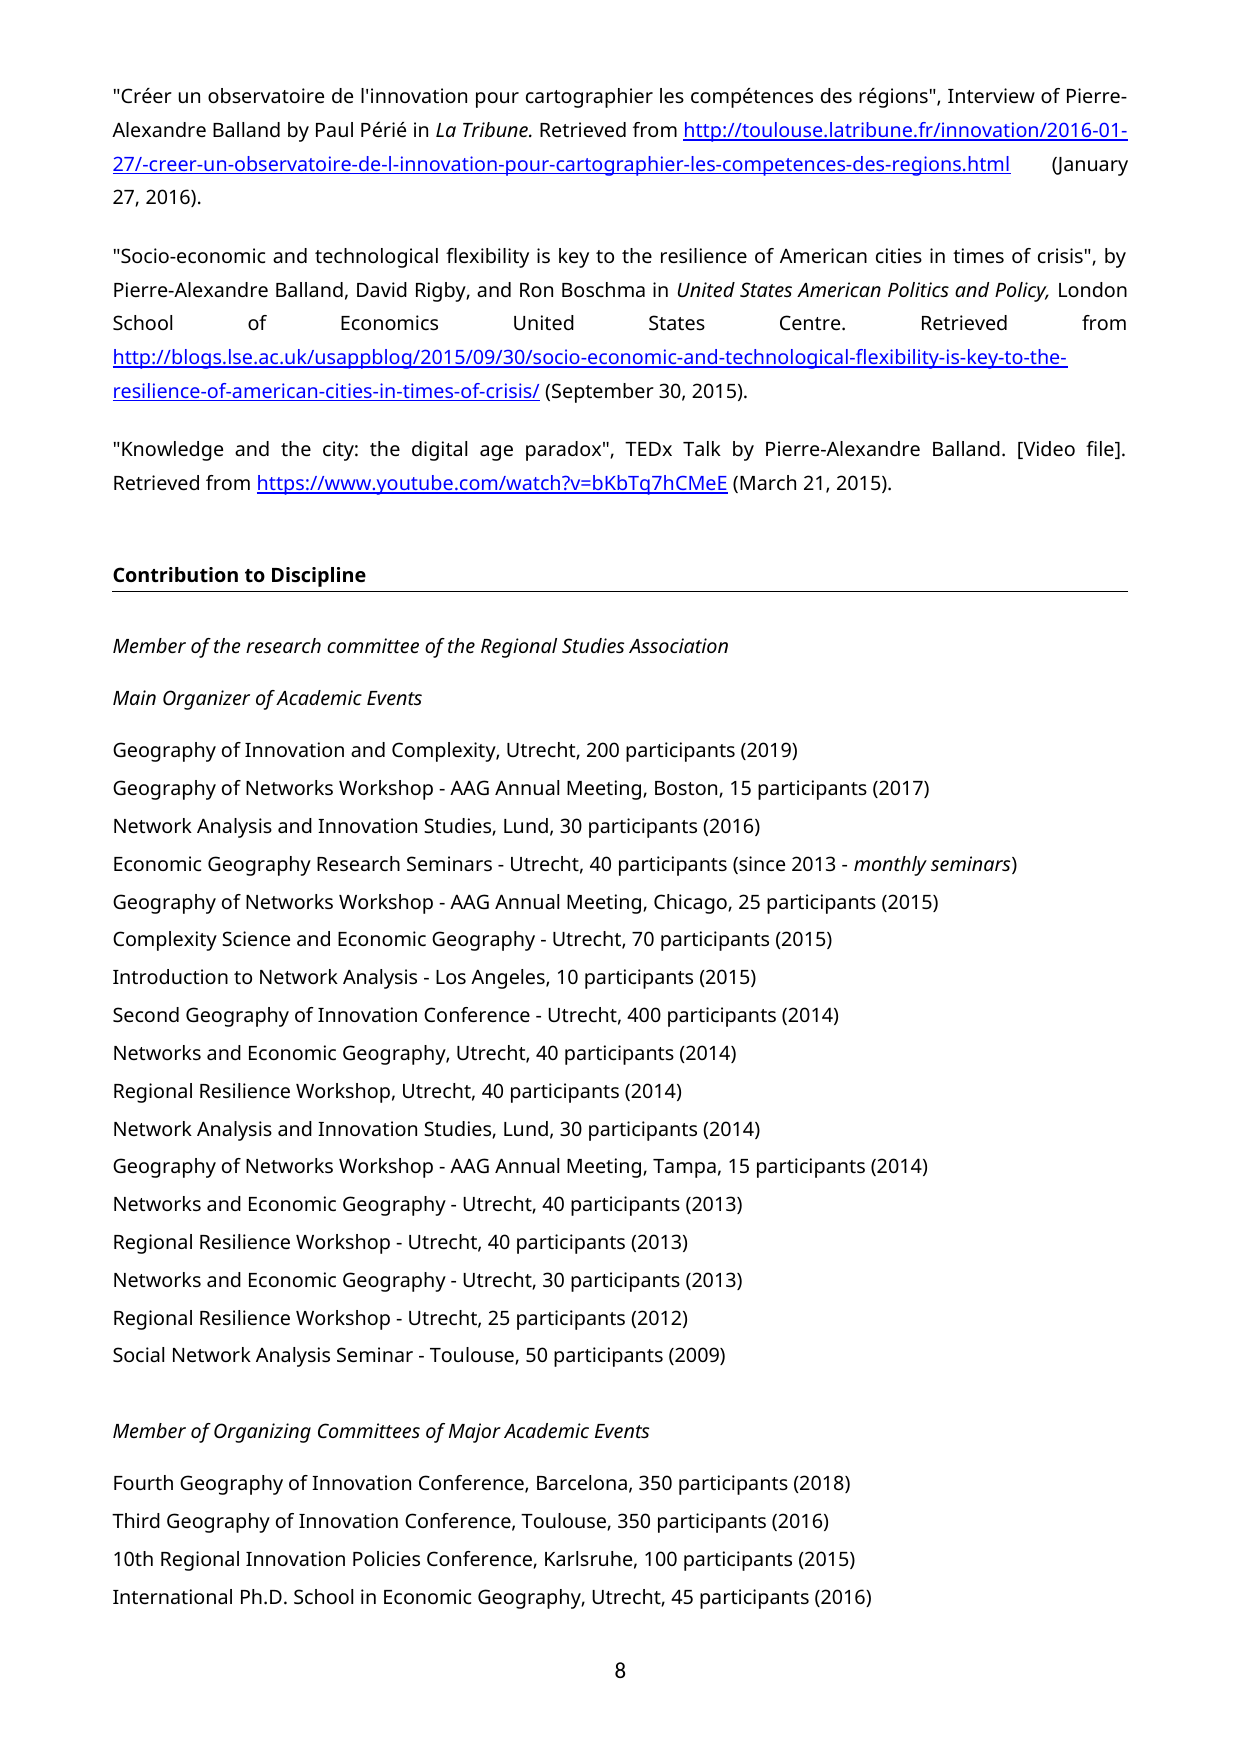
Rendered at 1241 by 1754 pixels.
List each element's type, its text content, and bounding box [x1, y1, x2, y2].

text Economic Geography Research Seminars - Utrecht, 40 participants (since 2013 - monthly seminars) [112, 850, 1128, 877]
text Regional Resilience Workshop - Utrecht, 40 participants (2013) [112, 1228, 1128, 1255]
text Main Organizer of Academic Events [112, 684, 1128, 711]
text Third Geography of Innovation Conference, Toulouse, 350 participants (2016) [112, 1507, 1128, 1534]
text Introduction to Network Analysis - Los Angeles, 10 participants (2015) [112, 963, 1128, 991]
text Member of Organizing Committees of Major Academic Events [112, 1417, 1128, 1444]
text Contribution to Discipline [112, 561, 1128, 591]
text Networks and Economic Geography - Utrecht, 30 participants (2013) [112, 1266, 1128, 1293]
text Social Network Analysis Seminar - Toulouse, 50 participants (2009) [112, 1342, 1128, 1369]
text Second Geography of Innovation Conference - Utrecht, 400 participants (2014) [112, 1001, 1128, 1028]
text Regional Resilience Workshop, Utrecht, 40 participants (2014) [112, 1077, 1128, 1104]
text Network Analysis and Innovation Studies, Lund, 30 participants (2016) [112, 812, 1128, 839]
text Geography of Networks Workshop - AAG Annual Meeting, Chicago, 25 participants (2015) [112, 888, 1128, 915]
text "Socio-economic and technological flexibility is key to the resilience of American cities in times of crisis", by Pierre-Alexandre Balland, David Rigby, and Ron Boschma in United States American Politics and Policy, London School of Economics United States Centre. Retrieved from http://blogs.lse.ac.uk/usappblog/2015/09/30/socio-economic-and-technological-flexibility-is-key-to-the-resilience-of-american-cities-in-times-of-crisis/ (September 30, 2015). [112, 242, 1128, 404]
text Geography of Innovation and Complexity, Utrecht, 200 participants (2019) [112, 737, 1128, 764]
text Regional Resilience Workshop - Utrecht, 25 participants (2012) [112, 1304, 1128, 1331]
text Fourth Geography of Innovation Conference, Barcelona, 350 participants (2018) [112, 1470, 1128, 1497]
text Network Analysis and Innovation Studies, Lund, 30 participants (2014) [112, 1115, 1128, 1142]
text "Knowledge and the city: the digital age paradox", TEDx Talk by Pierre-Alexandre Balland. [Video file]. Retrieved from https://www.youtube.com/watch?v=bKbTq7hCMeE (March 21, 2015). [112, 436, 1128, 496]
text Geography of Networks Workshop - AAG Annual Meeting, Boston, 15 participants (2017) [112, 774, 1128, 801]
text "Créer un observatoire de l'innovation pour cartographier les compétences des régions", Interview of Pierre-Alexandre Balland by Paul Périé in La Tribune. Retrieved from http://toulouse.latribune.fr/innovation/2016-01-27/-creer-un-observatoire-de-l-innovation-pour-cartographier-les-competences-des-regions.html (January 27, 2016). [112, 83, 1128, 211]
text Complexity Science and Economic Geography - Utrecht, 70 participants (2015) [112, 926, 1128, 953]
text International Ph.D. School in Economic Geography, Utrecht, 45 participants (2016) [112, 1583, 1128, 1610]
text Member of the research committee of the Regional Studies Association [112, 632, 1128, 659]
text Networks and Economic Geography - Utrecht, 40 participants (2013) [112, 1190, 1128, 1217]
text Networks and Economic Geography, Utrecht, 40 participants (2014) [112, 1039, 1128, 1066]
text Geography of Networks Workshop - AAG Annual Meeting, Tampa, 15 participants (2014) [112, 1153, 1128, 1179]
text 10th Regional Innovation Policies Conference, Karlsruhe, 100 participants (2015) [112, 1545, 1128, 1572]
